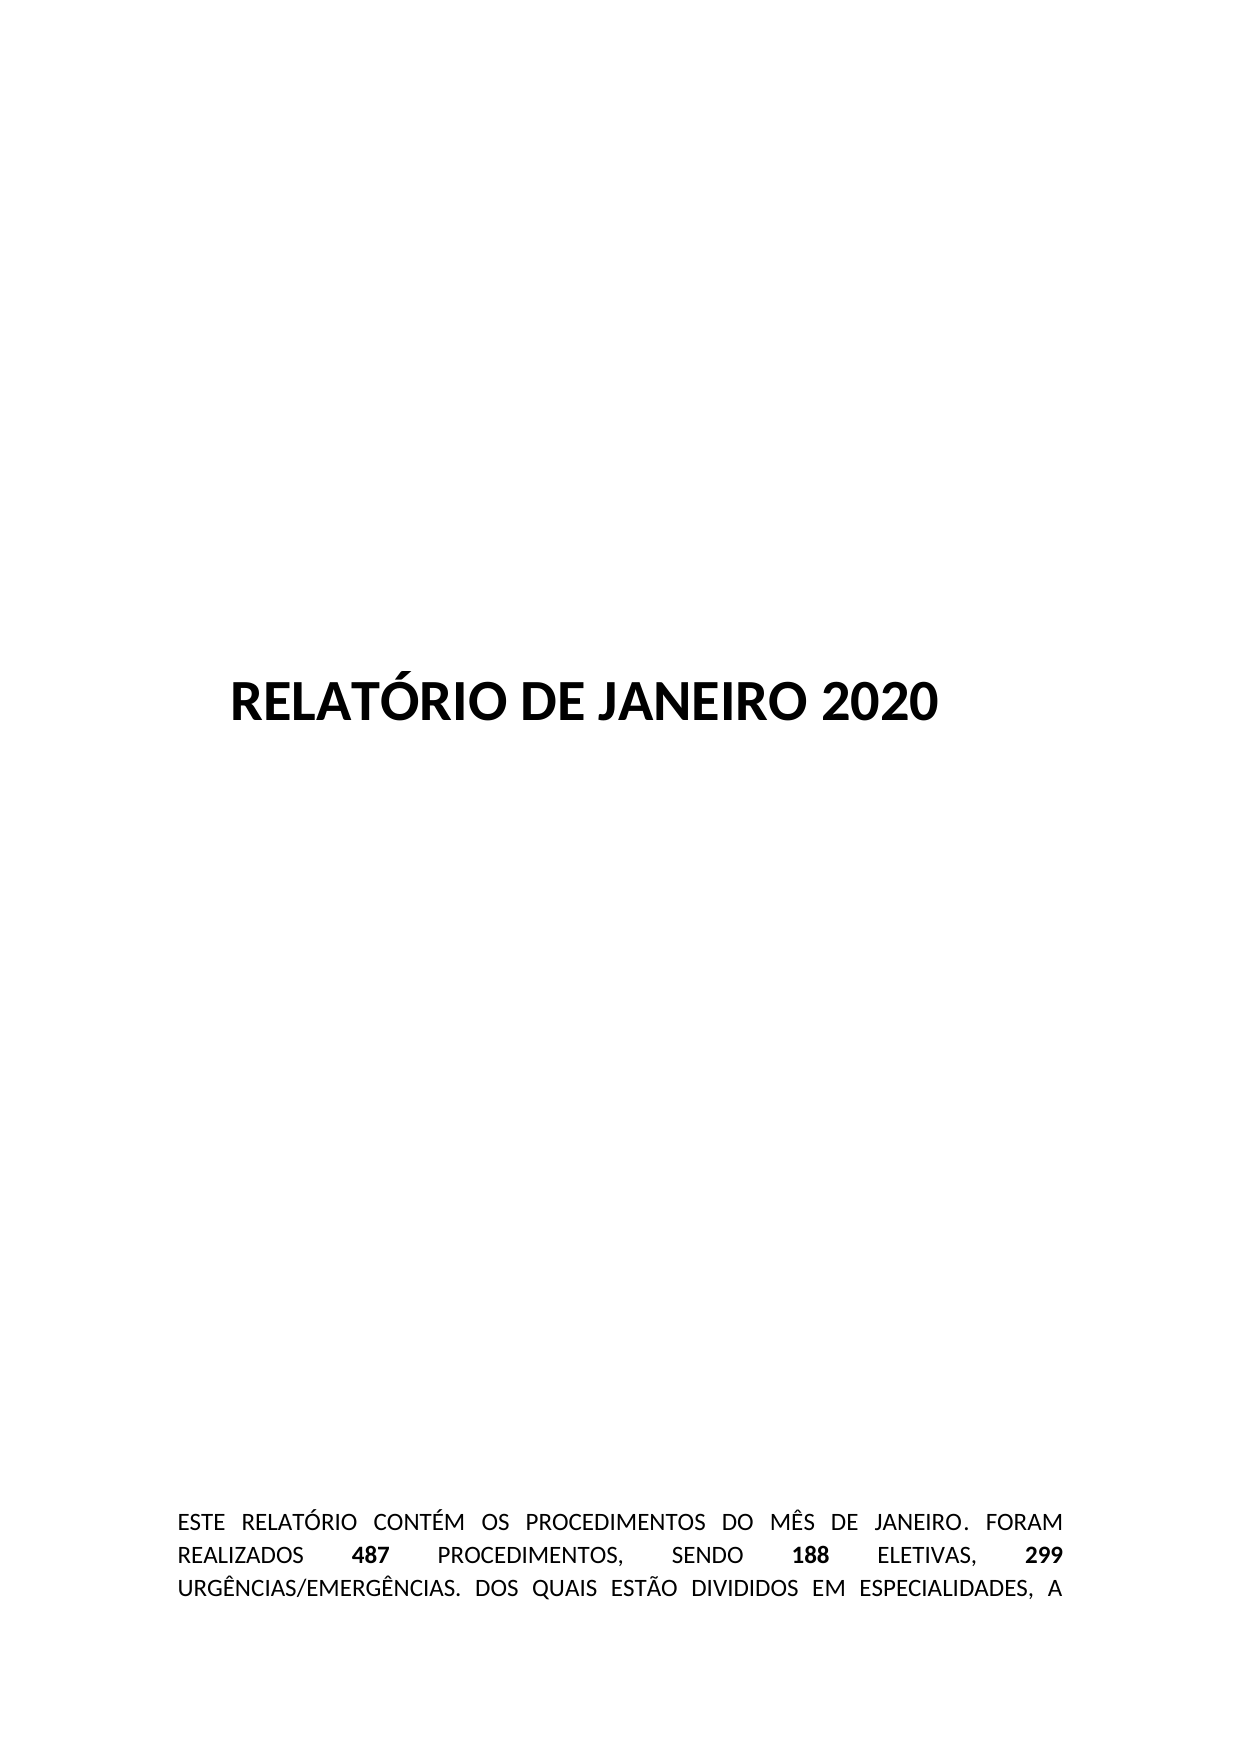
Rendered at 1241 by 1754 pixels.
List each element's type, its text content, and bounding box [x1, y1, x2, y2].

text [177, 1506, 1063, 1602]
text RELATÓRIO DE JANEIRO 2020 [177, 664, 1063, 735]
